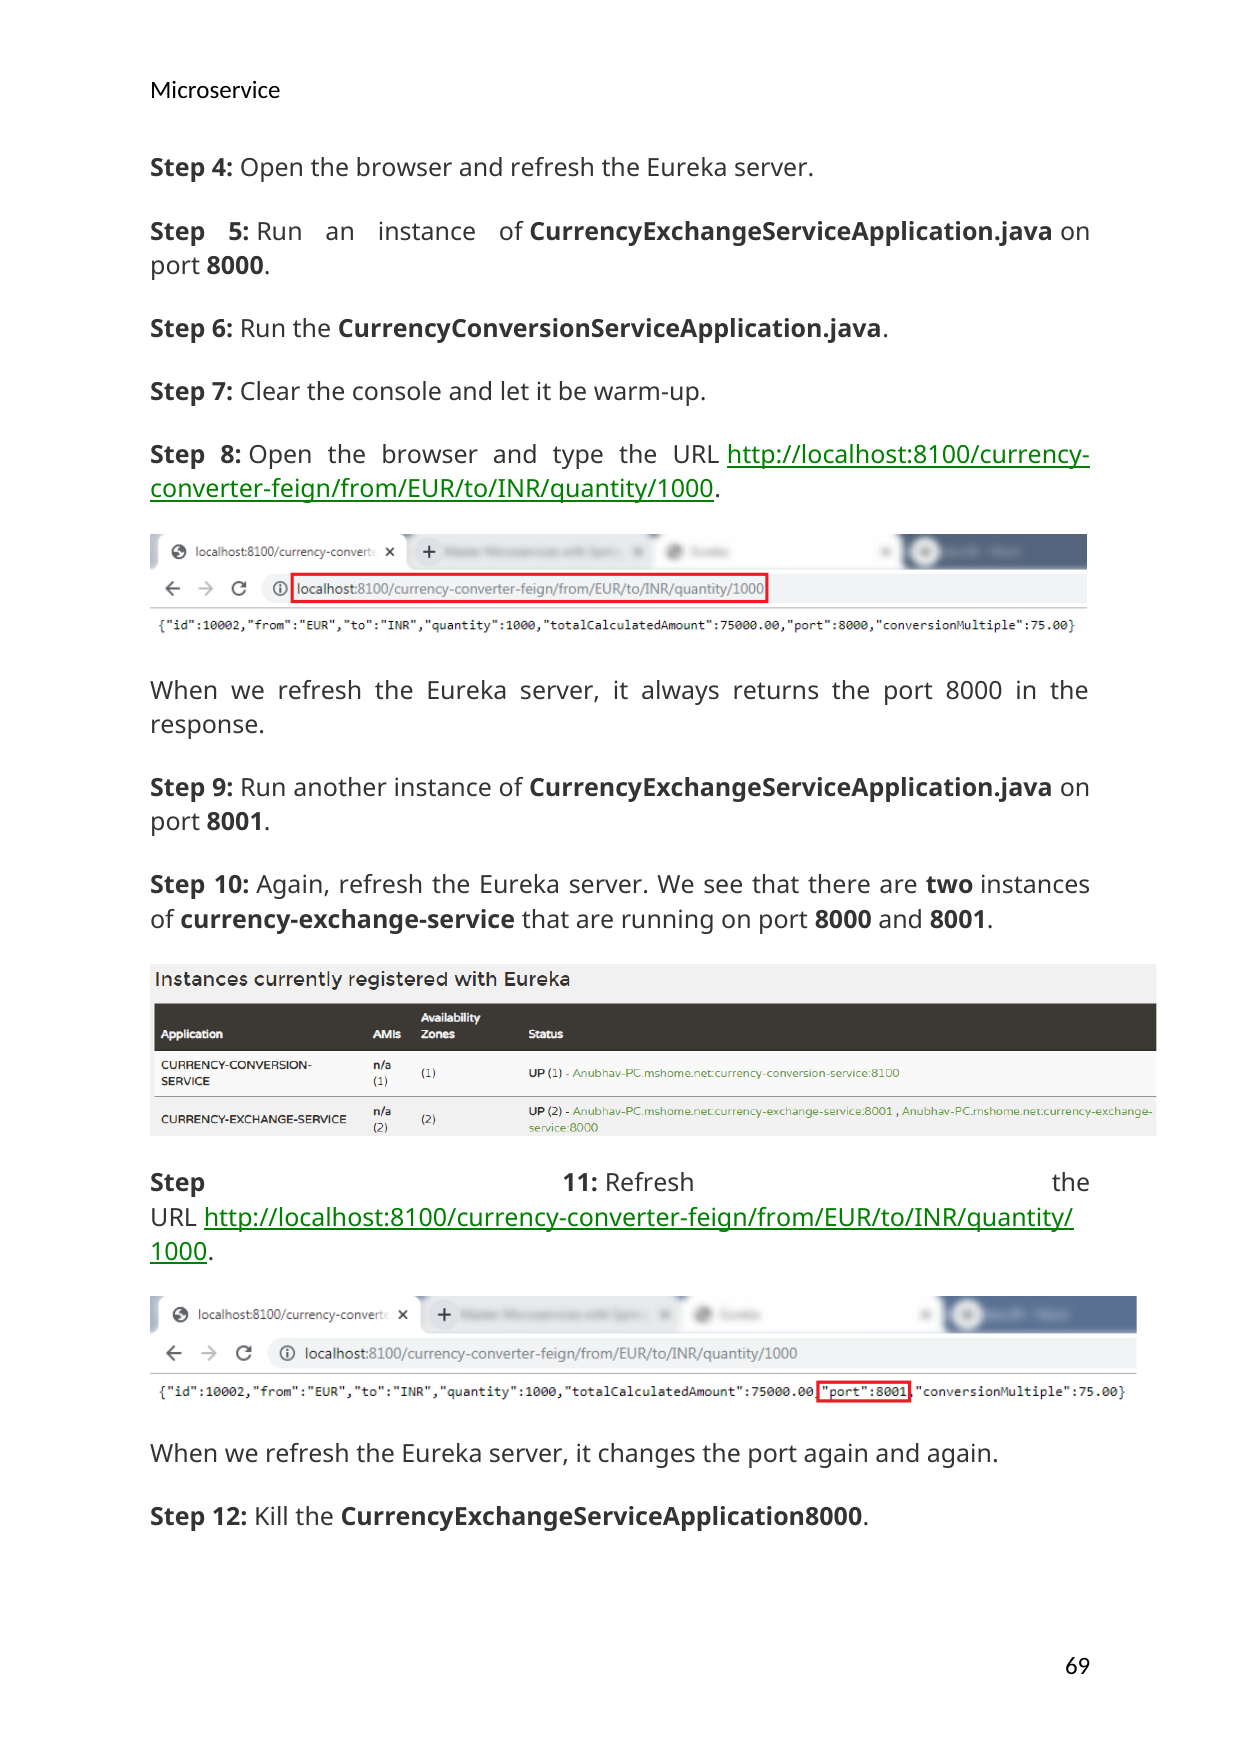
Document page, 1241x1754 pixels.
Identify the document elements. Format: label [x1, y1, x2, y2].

picture [150, 534, 1087, 644]
picture [150, 1296, 1137, 1407]
picture [150, 964, 1157, 1136]
